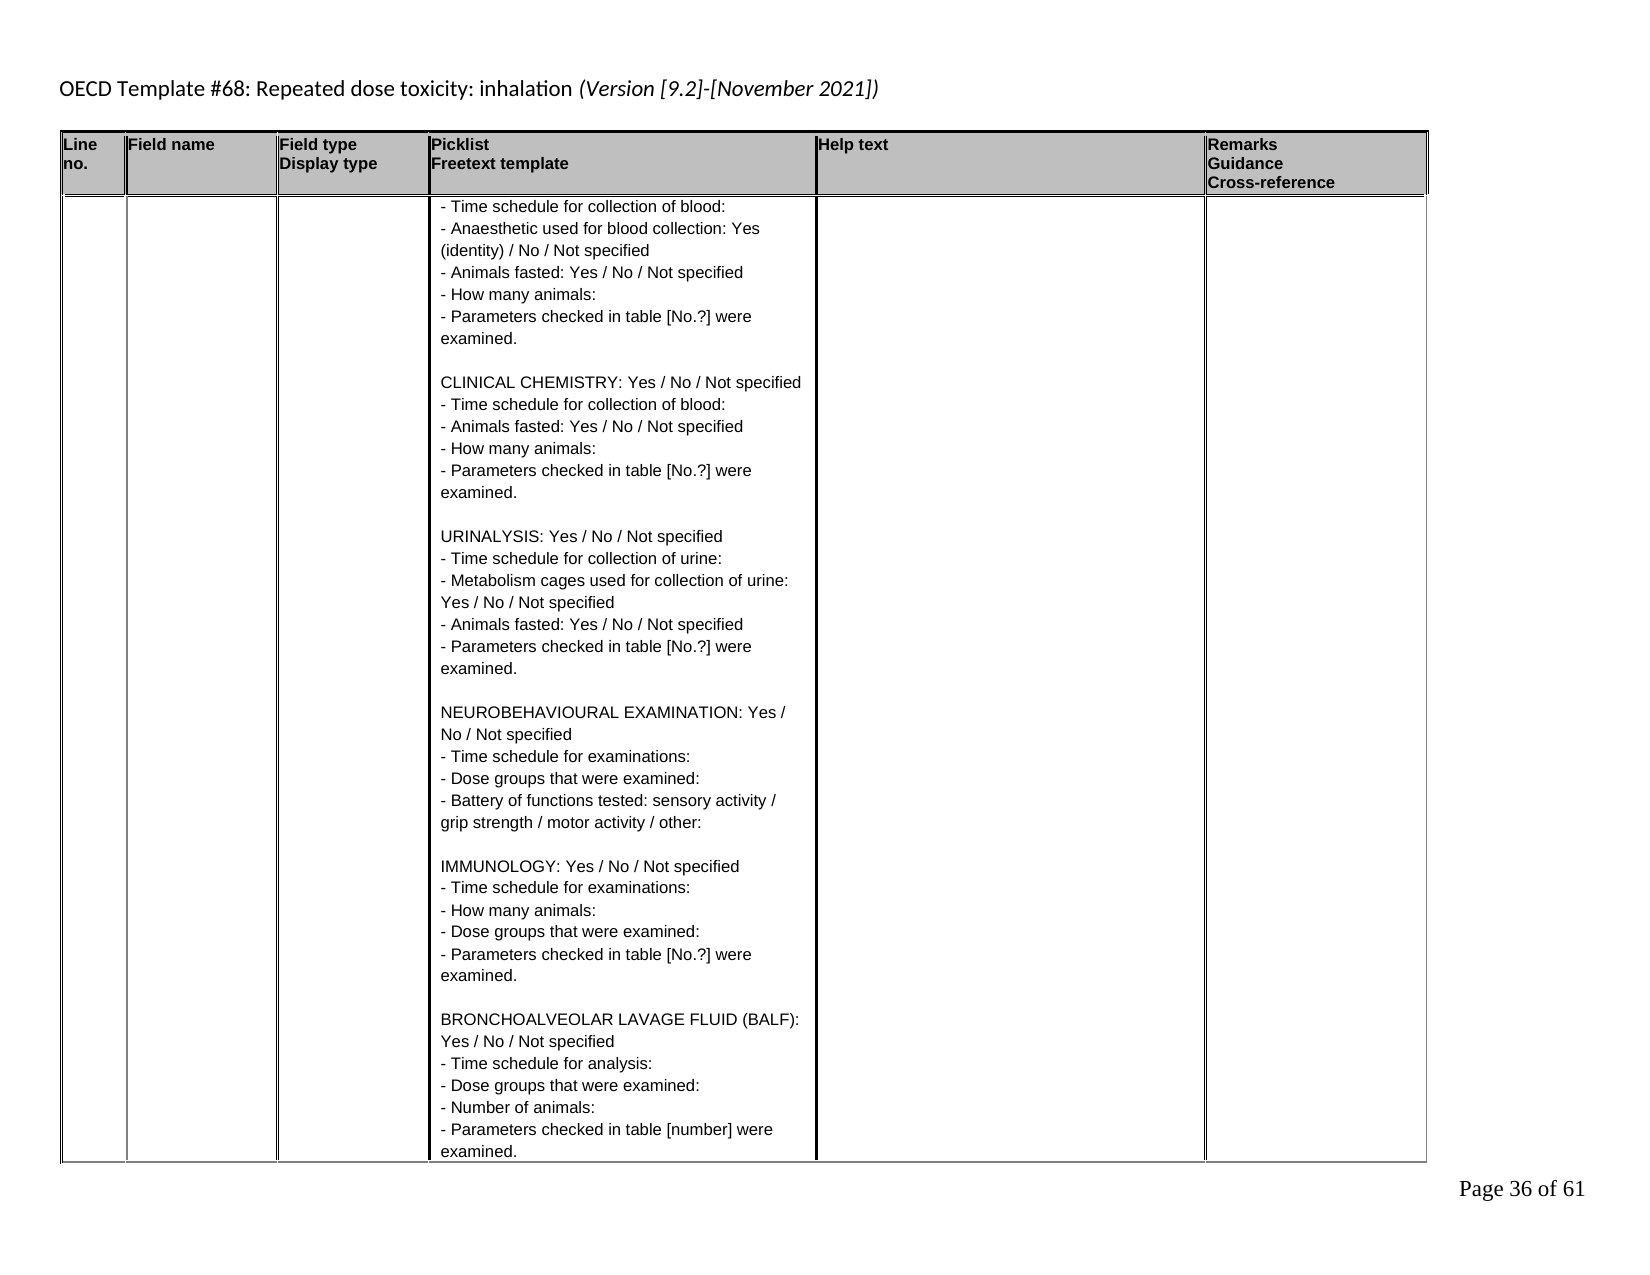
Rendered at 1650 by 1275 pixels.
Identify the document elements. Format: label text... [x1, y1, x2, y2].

table_cell [1206, 194, 1427, 1161]
table_header Line no. [63, 132, 126, 194]
table_header Remarks Guidance Cross-reference [1206, 133, 1426, 194]
table_header Field type Display type [278, 132, 429, 194]
table_header Picklist Freetext template [429, 133, 816, 194]
table_header Field name [126, 133, 277, 194]
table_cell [816, 197, 1206, 1161]
table_cell Text template Display: Detailed [278, 197, 429, 1161]
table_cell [429, 197, 816, 1161]
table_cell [126, 197, 277, 1161]
table_cell [61, 194, 126, 1161]
table_header Help text [816, 133, 1206, 194]
